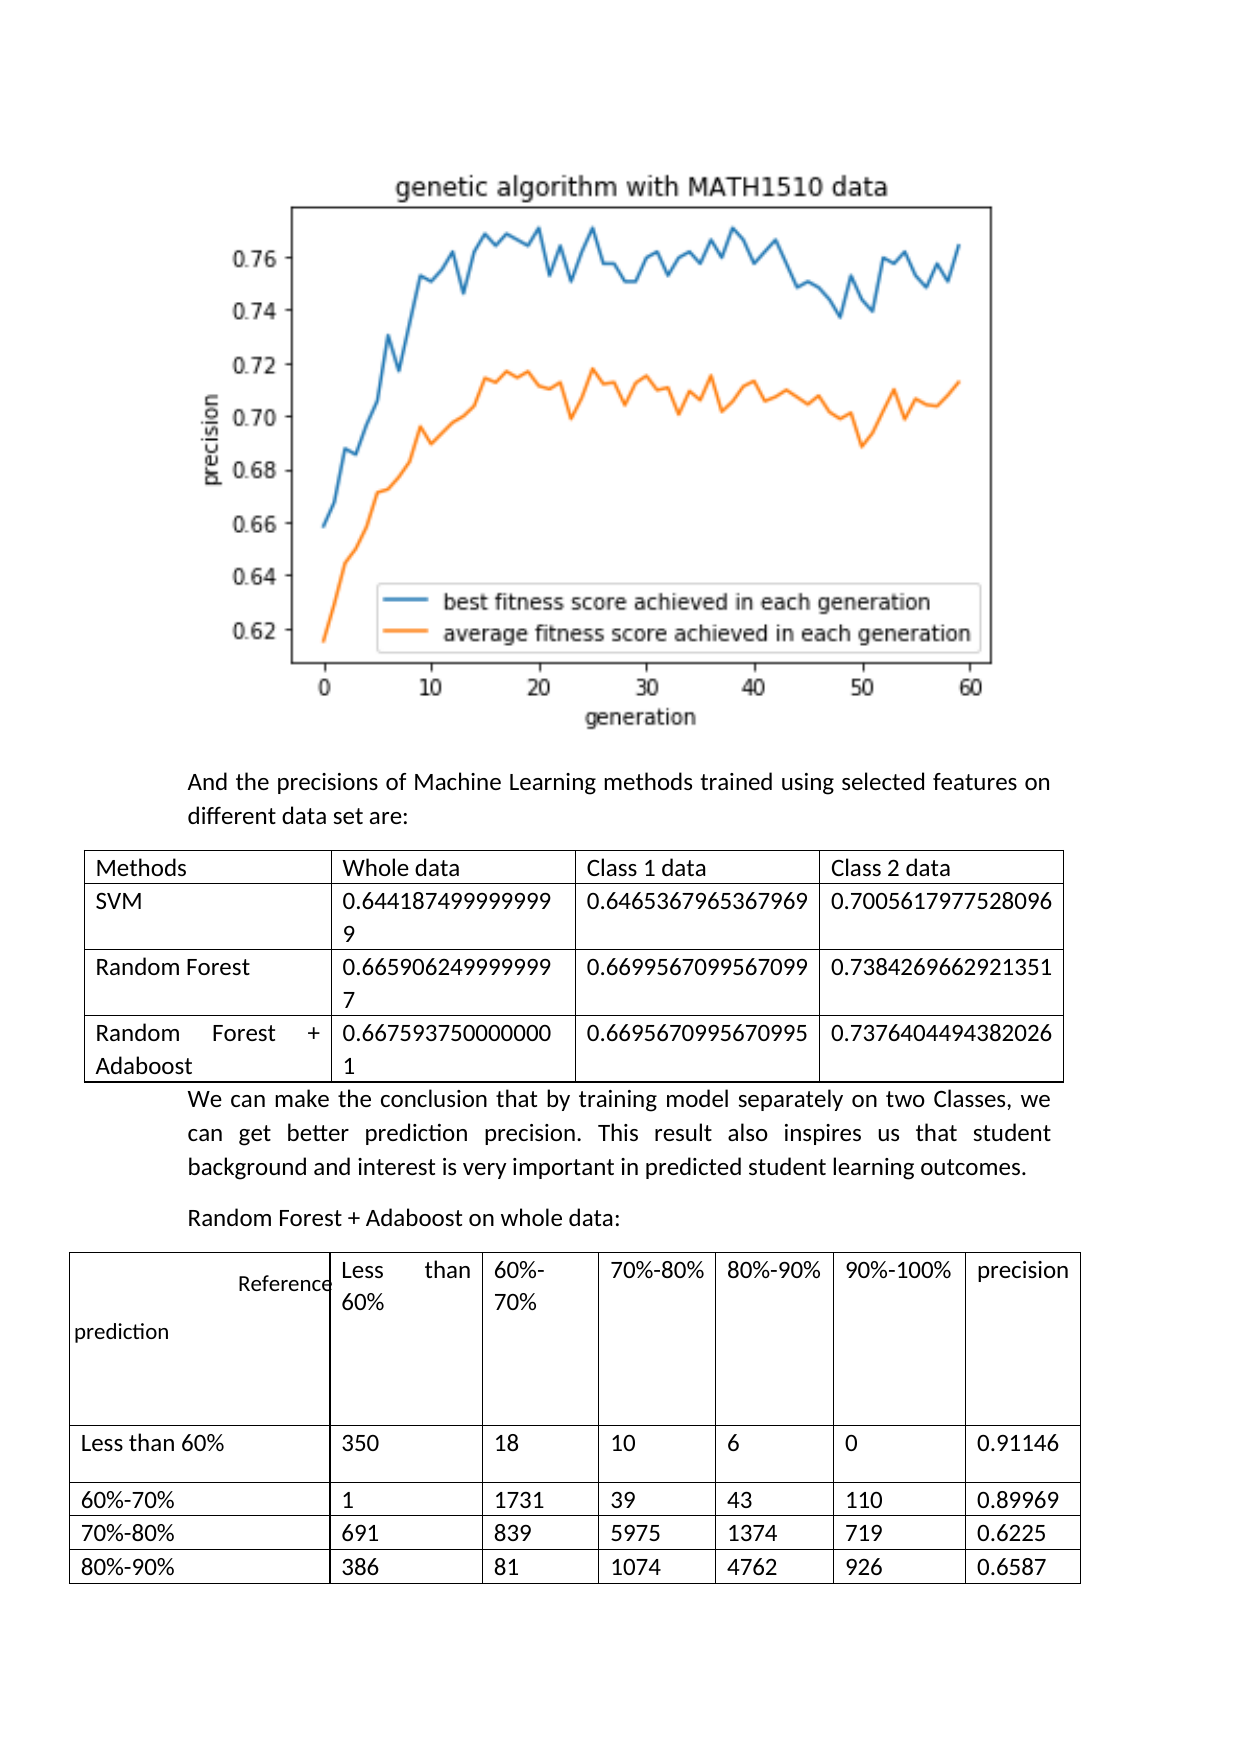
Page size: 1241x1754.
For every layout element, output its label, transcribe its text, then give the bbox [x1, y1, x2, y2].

table_header Whole data [332, 851, 575, 883]
table_header Less than 60% [331, 1253, 482, 1425]
table_cell 0.6225 [966, 1516, 1080, 1549]
table_cell 39 [599, 1483, 715, 1515]
table_header Class 1 data [576, 851, 819, 883]
text We can make the conclusion that by training model separately on two Classes, we can get better prediction precision. This result also inspires us that student background and interest is very important in predicted student learning outcomes. [187, 1083, 1053, 1183]
table_cell 1731 [483, 1483, 598, 1515]
table_cell 926 [834, 1550, 965, 1582]
table_cell Random Forest [85, 950, 331, 1015]
table_cell 43 [716, 1483, 833, 1515]
table_header 70%-80% [599, 1253, 715, 1425]
table_cell 719 [834, 1516, 965, 1549]
table_cell SVM [85, 884, 331, 949]
table_cell 0 [834, 1426, 965, 1482]
table_cell 1374 [716, 1516, 833, 1549]
table_cell 839 [483, 1516, 598, 1549]
table_cell 0.6465367965367969 [576, 884, 819, 949]
table_cell 0.7376404494382026 [820, 1016, 1063, 1081]
table_cell 10 [599, 1426, 715, 1482]
table_header [70, 1253, 329, 1425]
table_cell 0.6695670995670995 [576, 1016, 819, 1081]
table_header precision [966, 1253, 1080, 1425]
table_cell 0.89969 [966, 1483, 1080, 1515]
table_cell 0.91146 [966, 1426, 1080, 1482]
table_header Class 2 data [820, 851, 1063, 883]
table_cell 6 [716, 1426, 833, 1482]
table_cell 1074 [599, 1550, 715, 1582]
table_cell 5975 [599, 1516, 715, 1549]
table_cell 0.6587 [966, 1550, 1080, 1582]
table_cell 81 [483, 1550, 598, 1582]
table_cell 60%-70% [70, 1483, 329, 1515]
table_cell 80%-90% [70, 1550, 329, 1582]
table_cell 350 [331, 1426, 482, 1482]
table_cell 0.7005617977528096 [820, 884, 1063, 949]
table_cell 1 [331, 1483, 482, 1515]
text And the precisions of Machine Learning methods trained using selected features on different data set are: [187, 765, 1053, 832]
table_header Methods [85, 851, 331, 883]
table_cell 18 [483, 1426, 598, 1482]
table_header 80%-90% [716, 1253, 833, 1425]
table_header 90%-100% [834, 1253, 965, 1425]
table_cell 0.6699567099567099 [576, 950, 819, 1015]
table_cell 70%-80% [70, 1516, 329, 1549]
table_cell 691 [331, 1516, 482, 1549]
table_cell 0.6441874999999999 [332, 884, 575, 949]
text Random Forest + Adaboost on whole data: [187, 1201, 1053, 1234]
table_cell Less than 60% [70, 1426, 329, 1482]
table_cell 0.6675937500000001 [332, 1016, 575, 1081]
table_cell 0.7384269662921351 [820, 950, 1063, 1015]
table_header 60%-70% [483, 1253, 598, 1425]
table_cell 386 [331, 1550, 482, 1582]
picture [187, 162, 1005, 742]
table_cell Random Forest + Adaboost [85, 1016, 331, 1081]
table_cell 110 [834, 1483, 965, 1515]
table_cell 4762 [716, 1550, 833, 1582]
table_cell 0.6659062499999997 [332, 950, 575, 1015]
